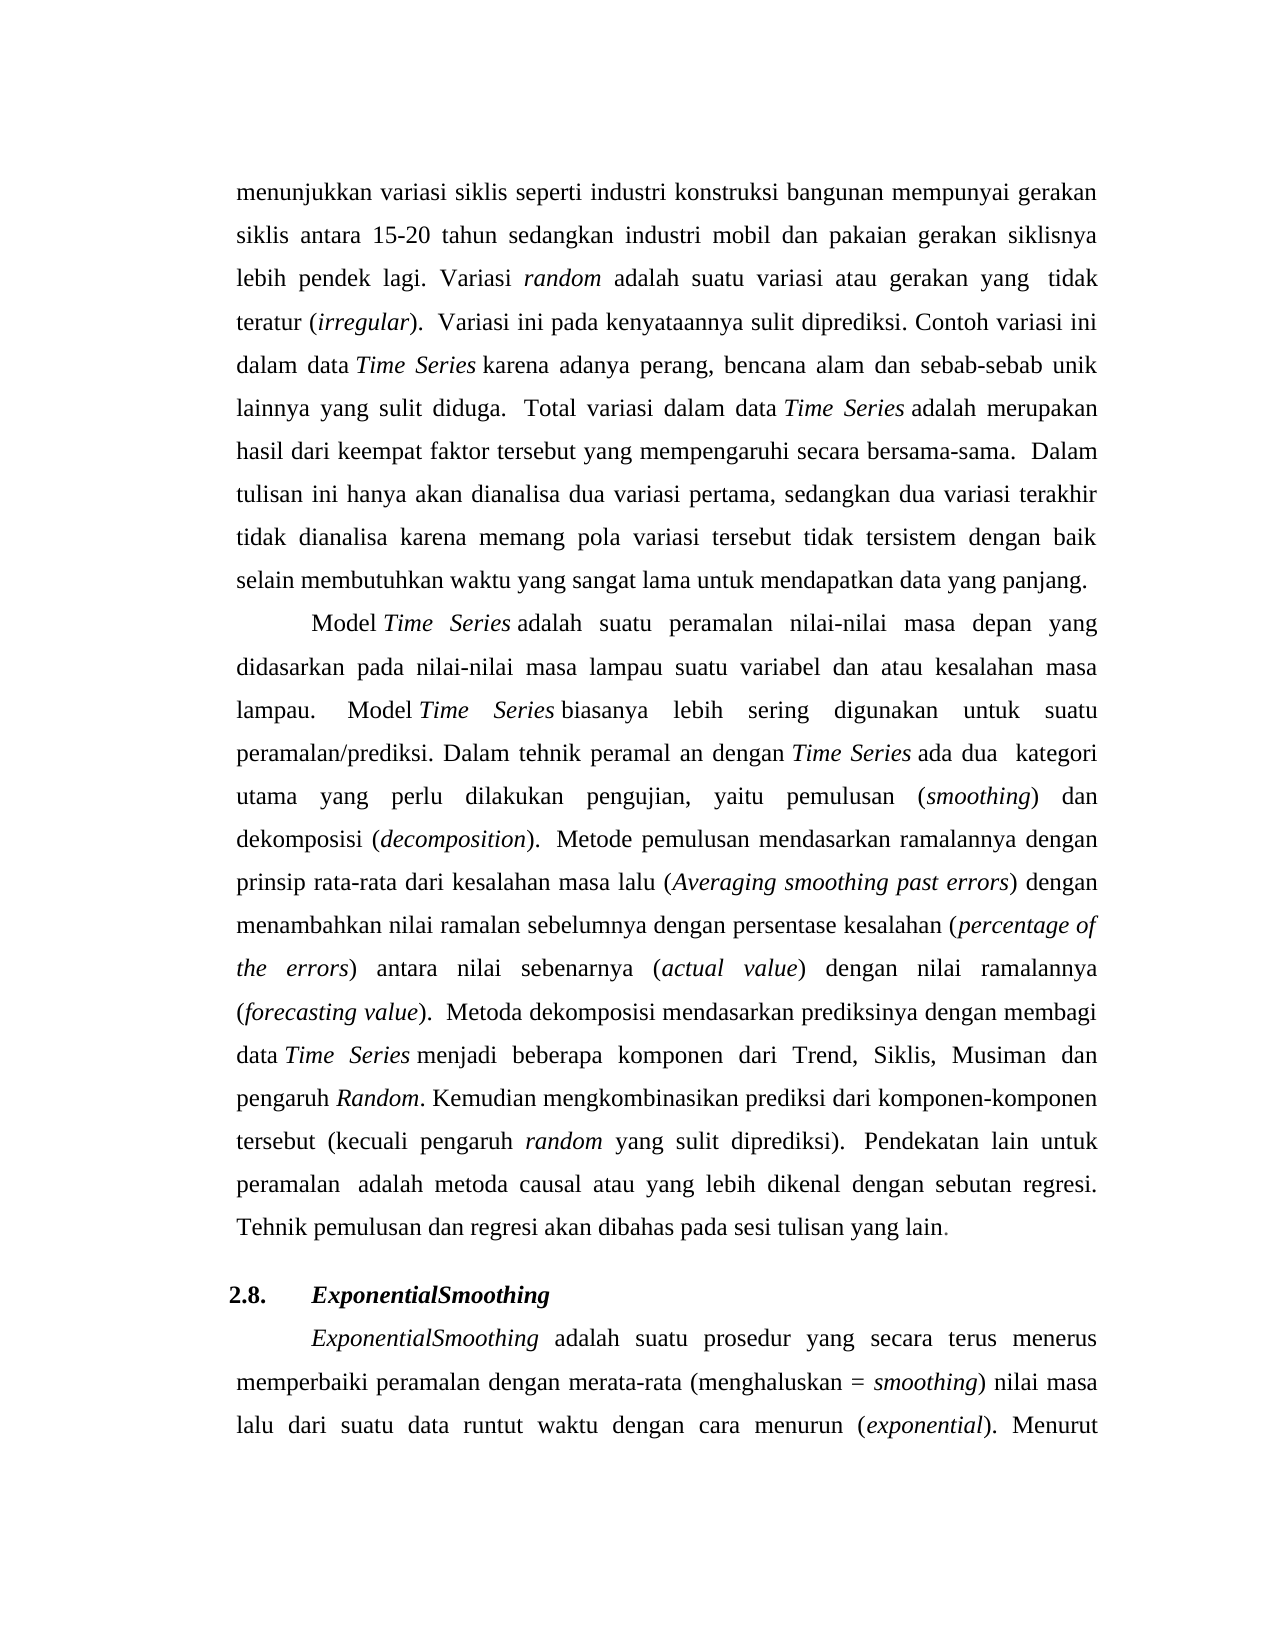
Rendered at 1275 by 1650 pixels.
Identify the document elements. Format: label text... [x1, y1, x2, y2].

text Model Time Series adalah suatu peramalan nilai-nilai masa depan yang didasarkan pada nilai-nilai masa lampau suatu variabel dan atau kesalahan masa lampau. Model Time Series biasanya lebih sering digunakan untuk suatu peramalan/prediksi. Dalam tehnik peramal an dengan Time Series ada dua kategori utama yang perlu dilakukan pengujian, yaitu pemulusan (smoothing) dan dekomposisi (decomposition). Metode pemulusan mendasarkan ramalannya dengan prinsip rata-rata dari kesalahan masa lalu (Averaging smoothing past errors) dengan menambahkan nilai ramalan sebelumnya dengan persentase kesalahan (percentage of the errors) antara nilai sebenarnya (actual value) dengan nilai ramalannya (forecasting value). Metoda dekomposisi mendasarkan prediksinya dengan membagi data Time Series menjadi beberapa komponen dari Trend, Siklis, Musiman dan pengaruh Random. Kemudian mengkombinasikan prediksi dari komponen-komponen tersebut (kecuali pengaruh random yang sulit diprediksi). Pendekatan lain untuk peramalan adalah metoda causal atau yang lebih dikenal dengan sebutan regresi. Tehnik pemulusan dan regresi akan dibahas pada sesi tulisan yang lain. [236, 608, 1098, 1241]
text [236, 1323, 1098, 1438]
subtitle ExponentialSmoothing [229, 1280, 1098, 1309]
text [236, 177, 1098, 594]
